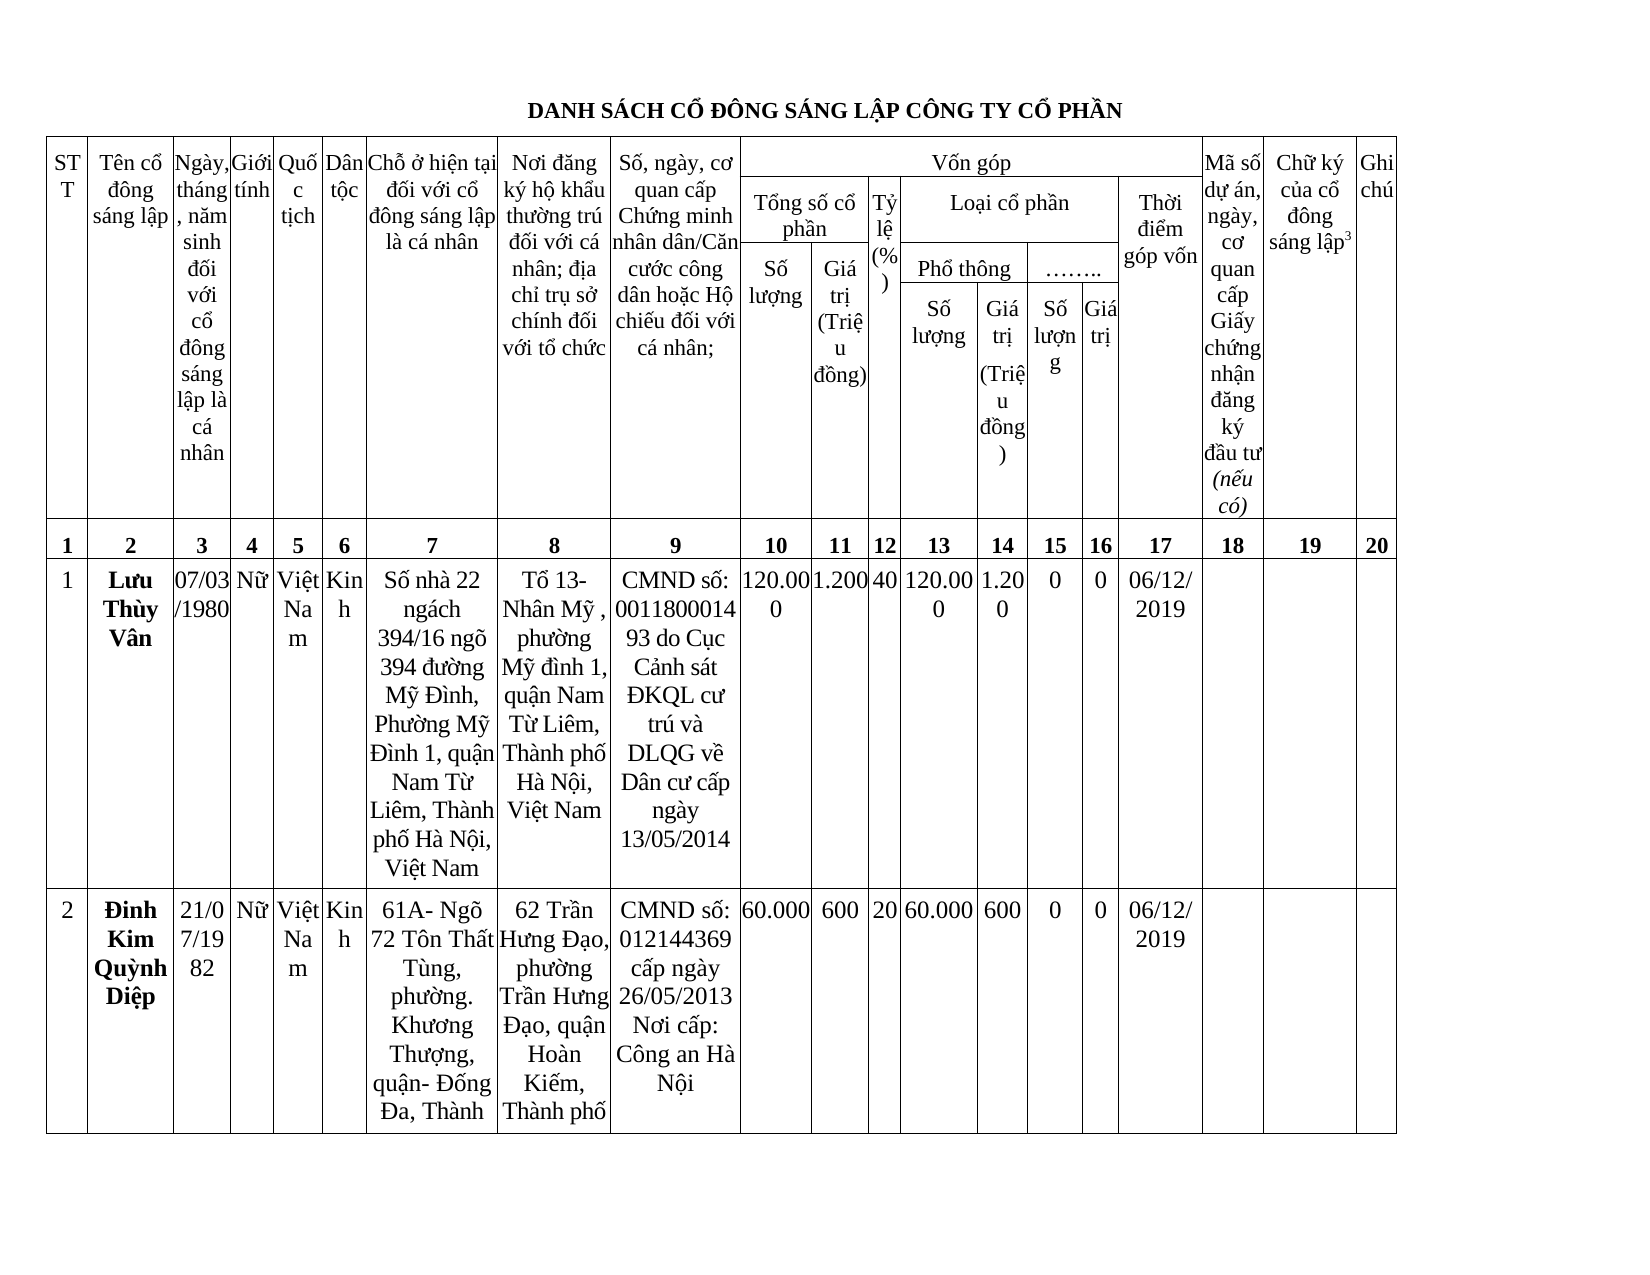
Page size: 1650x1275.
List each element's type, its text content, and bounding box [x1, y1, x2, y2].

table_cell 60.000 [741, 889, 811, 1133]
table_cell Số lượng [741, 243, 811, 518]
table_cell Tổ 13- Nhân Mỹ , phường Mỹ đình 1, quận Nam Từ Liêm, Thành phố Hà Nội, Việt Nam [498, 559, 610, 888]
table_cell CMND số: 001180001493 do Cục Cảnh sát ĐKQL cư trú và DLQG về Dân cư cấp ngày 13/05/2014 [611, 559, 740, 888]
table_cell Tổng số cổ phần [741, 177, 868, 242]
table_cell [611, 889, 740, 1133]
table_cell Nữ [231, 889, 273, 1133]
table_header Số, ngày, cơ quan cấp Chứng minh nhân dân/Căn cước công dân hoặc Hộ chiếu đối với cá nhân; [611, 137, 740, 518]
table_cell Đinh Kim Quỳnh Diệp [88, 889, 173, 1133]
table_cell [1264, 559, 1356, 888]
table_cell 2 [88, 519, 173, 558]
table_cell [1357, 559, 1396, 888]
table_cell 120.000 [741, 559, 811, 888]
table_cell Kinh [323, 559, 366, 888]
table_cell 4 [231, 519, 273, 558]
table_cell 17 [1119, 519, 1202, 558]
table_header Vốn góp [741, 137, 1202, 176]
table_cell 0 [1028, 559, 1082, 888]
table_cell …….. [1028, 243, 1118, 282]
table_header Ghi chú [1357, 137, 1396, 518]
table_header STT [47, 137, 87, 518]
table_cell Số lượng [901, 283, 977, 518]
table_cell 2 [47, 889, 87, 1133]
table_cell 40 [869, 559, 900, 888]
table_cell 10 [741, 519, 811, 558]
table_cell 0 [1083, 559, 1118, 888]
table_cell Số nhà 22 ngách 394/16 ngõ 394 đường Mỹ Đình, Phường Mỹ Đình 1, quận Nam Từ Liêm, Thành phố Hà Nội, Việt Nam [367, 559, 497, 888]
table_cell 1.200 [978, 559, 1027, 888]
table_cell 120.000 [901, 559, 977, 888]
table_cell 15 [1028, 519, 1082, 558]
table_cell 19 [1264, 519, 1356, 558]
table_cell 18 [1203, 519, 1263, 558]
table_cell 1.200 [812, 559, 868, 888]
table_cell 9 [611, 519, 740, 558]
table_cell 7 [367, 519, 497, 558]
table_cell Tỷ lệ (%) [869, 177, 900, 518]
table_cell Việt Nam [274, 559, 322, 888]
table_cell Giá trị (Triệu đồng) [812, 243, 868, 518]
table_header Giới tính [231, 137, 273, 518]
table_cell 60.000 [901, 889, 977, 1133]
table_cell 5 [274, 519, 322, 558]
text DANH SÁCH CỔ ĐÔNG SÁNG LẬP CÔNG TY CỔ PHẦN [150, 97, 1500, 123]
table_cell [367, 889, 497, 1133]
table_cell 1 [47, 519, 87, 558]
table_cell 07/03/1980 [174, 559, 230, 888]
table_cell Kinh [323, 889, 366, 1133]
table_cell Giá trị (Triệu đồng) [978, 283, 1027, 518]
table_cell Việt Nam [274, 889, 322, 1133]
table_header Nơi đăng ký hộ khẩu thường trú đối với cá nhân; địa chỉ trụ sở chính đối với tổ chức [498, 137, 610, 518]
table_cell 20 [1357, 519, 1396, 558]
table_cell Nữ [231, 559, 273, 888]
table_cell 20 [869, 889, 900, 1133]
table_header Ngày, tháng, năm sinh đối với cổ đông sáng lập là cá nhân [174, 137, 230, 518]
table_cell 12 [869, 519, 900, 558]
table_cell [1203, 559, 1263, 888]
table_cell Giá trị [1083, 283, 1118, 518]
table_cell 21/07/1982 [174, 889, 230, 1133]
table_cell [498, 889, 610, 1133]
table_header Quốc tịch [274, 137, 322, 518]
table_cell 11 [812, 519, 868, 558]
table_cell [1264, 889, 1356, 1133]
table_header Chỗ ở hiện tại đối với cổ đông sáng lập là cá nhân [367, 137, 497, 518]
table_cell 06/12/ 2019 [1119, 889, 1202, 1133]
table_cell 06/12/ 2019 [1119, 559, 1202, 888]
table_cell 1 [47, 559, 87, 888]
table_cell 8 [498, 519, 610, 558]
table_cell [1203, 889, 1263, 1133]
table_cell Phổ thông [901, 243, 1027, 282]
table_cell 0 [1083, 889, 1118, 1133]
table_header Tên cổ đông sáng lập [88, 137, 173, 518]
table_cell Số lượng [1028, 283, 1082, 518]
table_cell 13 [901, 519, 977, 558]
table_cell Lưu Thùy Vân [88, 559, 173, 888]
table_header Mã số dự án, ngày, cơ quan cấp Giấy chứng nhận đăng ký đầu tư (nếu có) [1203, 137, 1263, 518]
table_cell [1357, 889, 1396, 1133]
table_header Chữ ký của cổ đông sáng lập3 [1264, 137, 1356, 518]
table_cell 600 [812, 889, 868, 1133]
table_cell 3 [174, 519, 230, 558]
table_cell 0 [1028, 889, 1082, 1133]
table_header Dân tộc [323, 137, 366, 518]
table_cell 14 [978, 519, 1027, 558]
table_cell 600 [978, 889, 1027, 1133]
table_cell 16 [1083, 519, 1118, 558]
table_cell Thời điểm góp vốn [1119, 177, 1202, 518]
table_cell 6 [323, 519, 366, 558]
table_cell Loại cổ phần [901, 177, 1118, 242]
